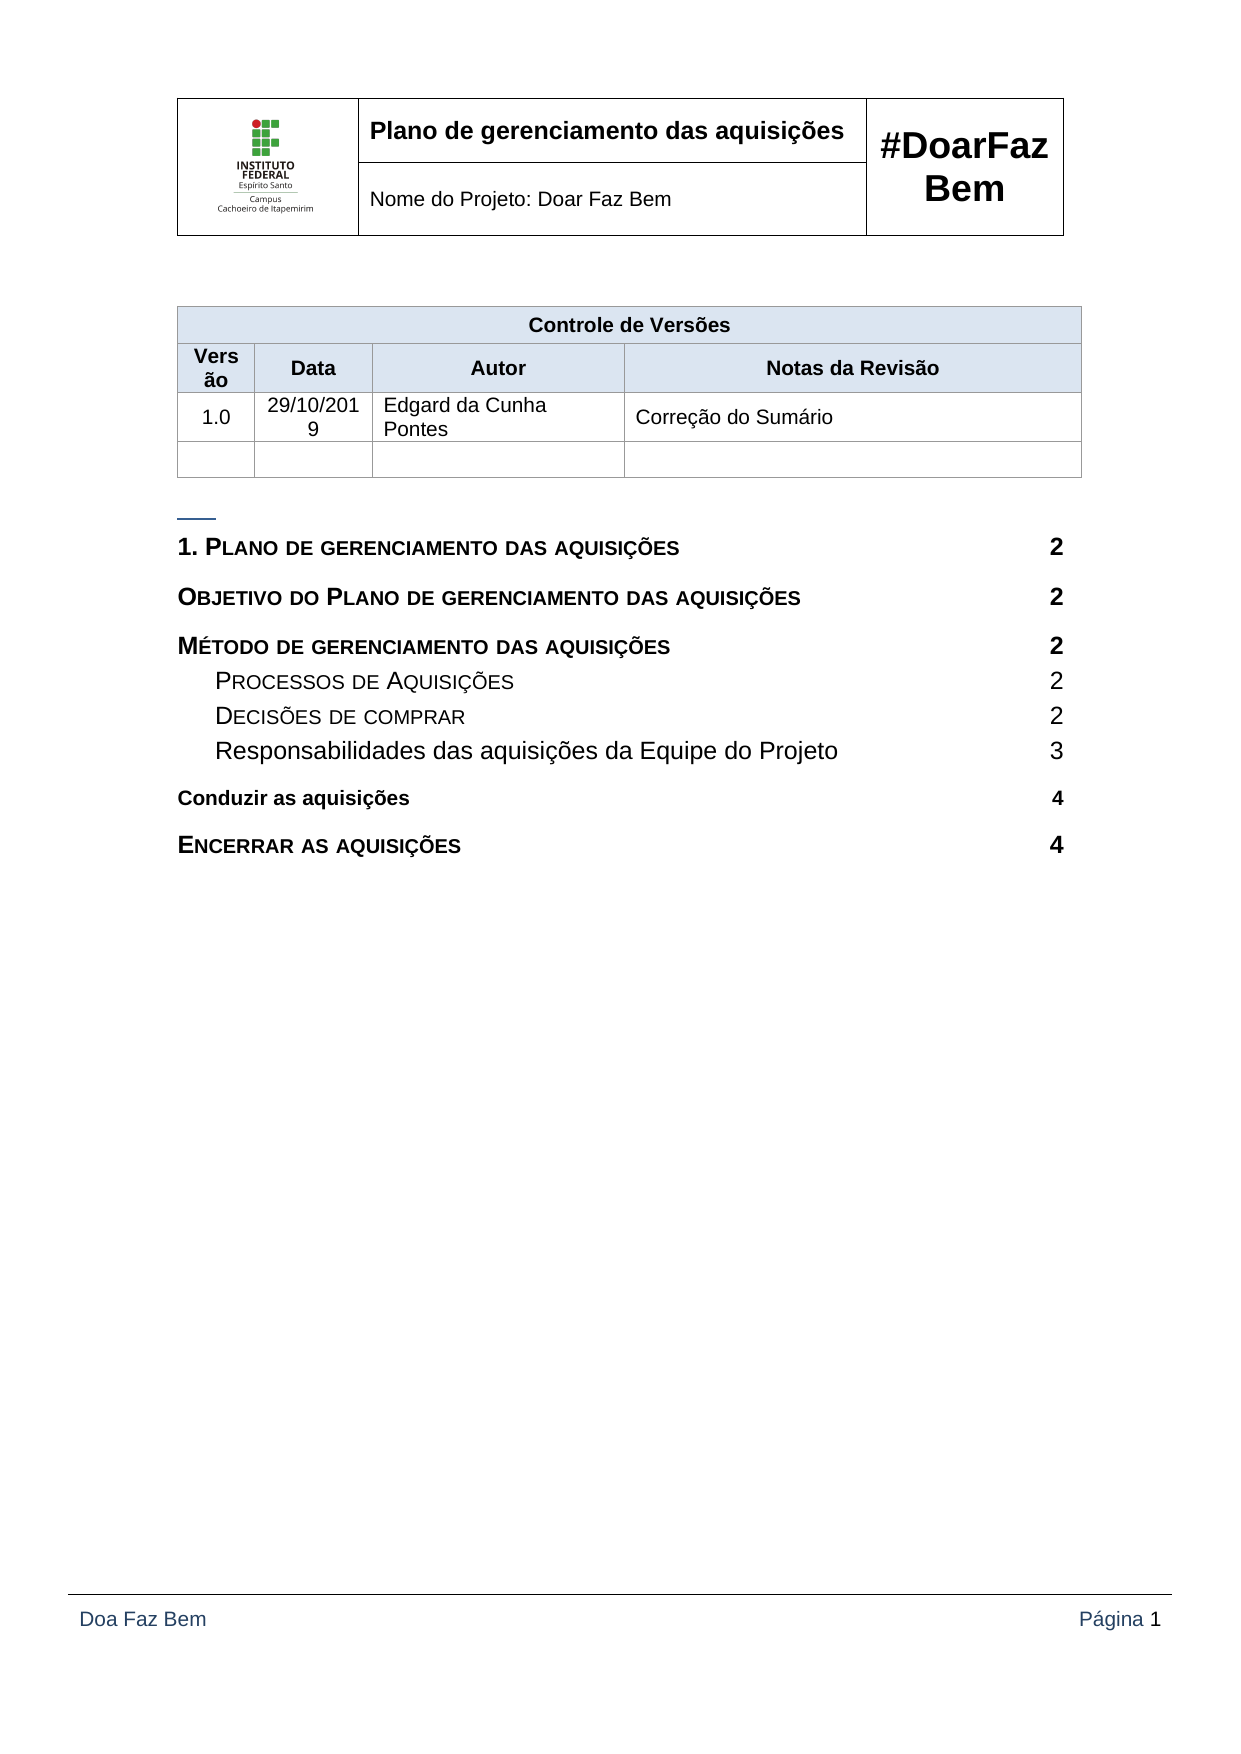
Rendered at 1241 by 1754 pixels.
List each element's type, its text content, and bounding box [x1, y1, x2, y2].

table_header Controle de Versões [178, 307, 1081, 343]
picture [197, 98, 332, 235]
table_cell Autor [373, 344, 624, 392]
table_cell Correção do Sumário [625, 393, 1081, 441]
table_cell Edgard da Cunha Pontes [373, 393, 624, 441]
table_cell [255, 442, 372, 477]
table_cell Versão [178, 344, 254, 392]
table_cell [178, 442, 254, 477]
table_cell [373, 442, 624, 477]
table_cell Data [255, 344, 372, 392]
table_cell Notas da Revisão [625, 344, 1081, 392]
table_cell 1.0 [178, 393, 254, 441]
table_cell 29/10/2019 [255, 393, 372, 441]
table_cell [625, 442, 1081, 477]
